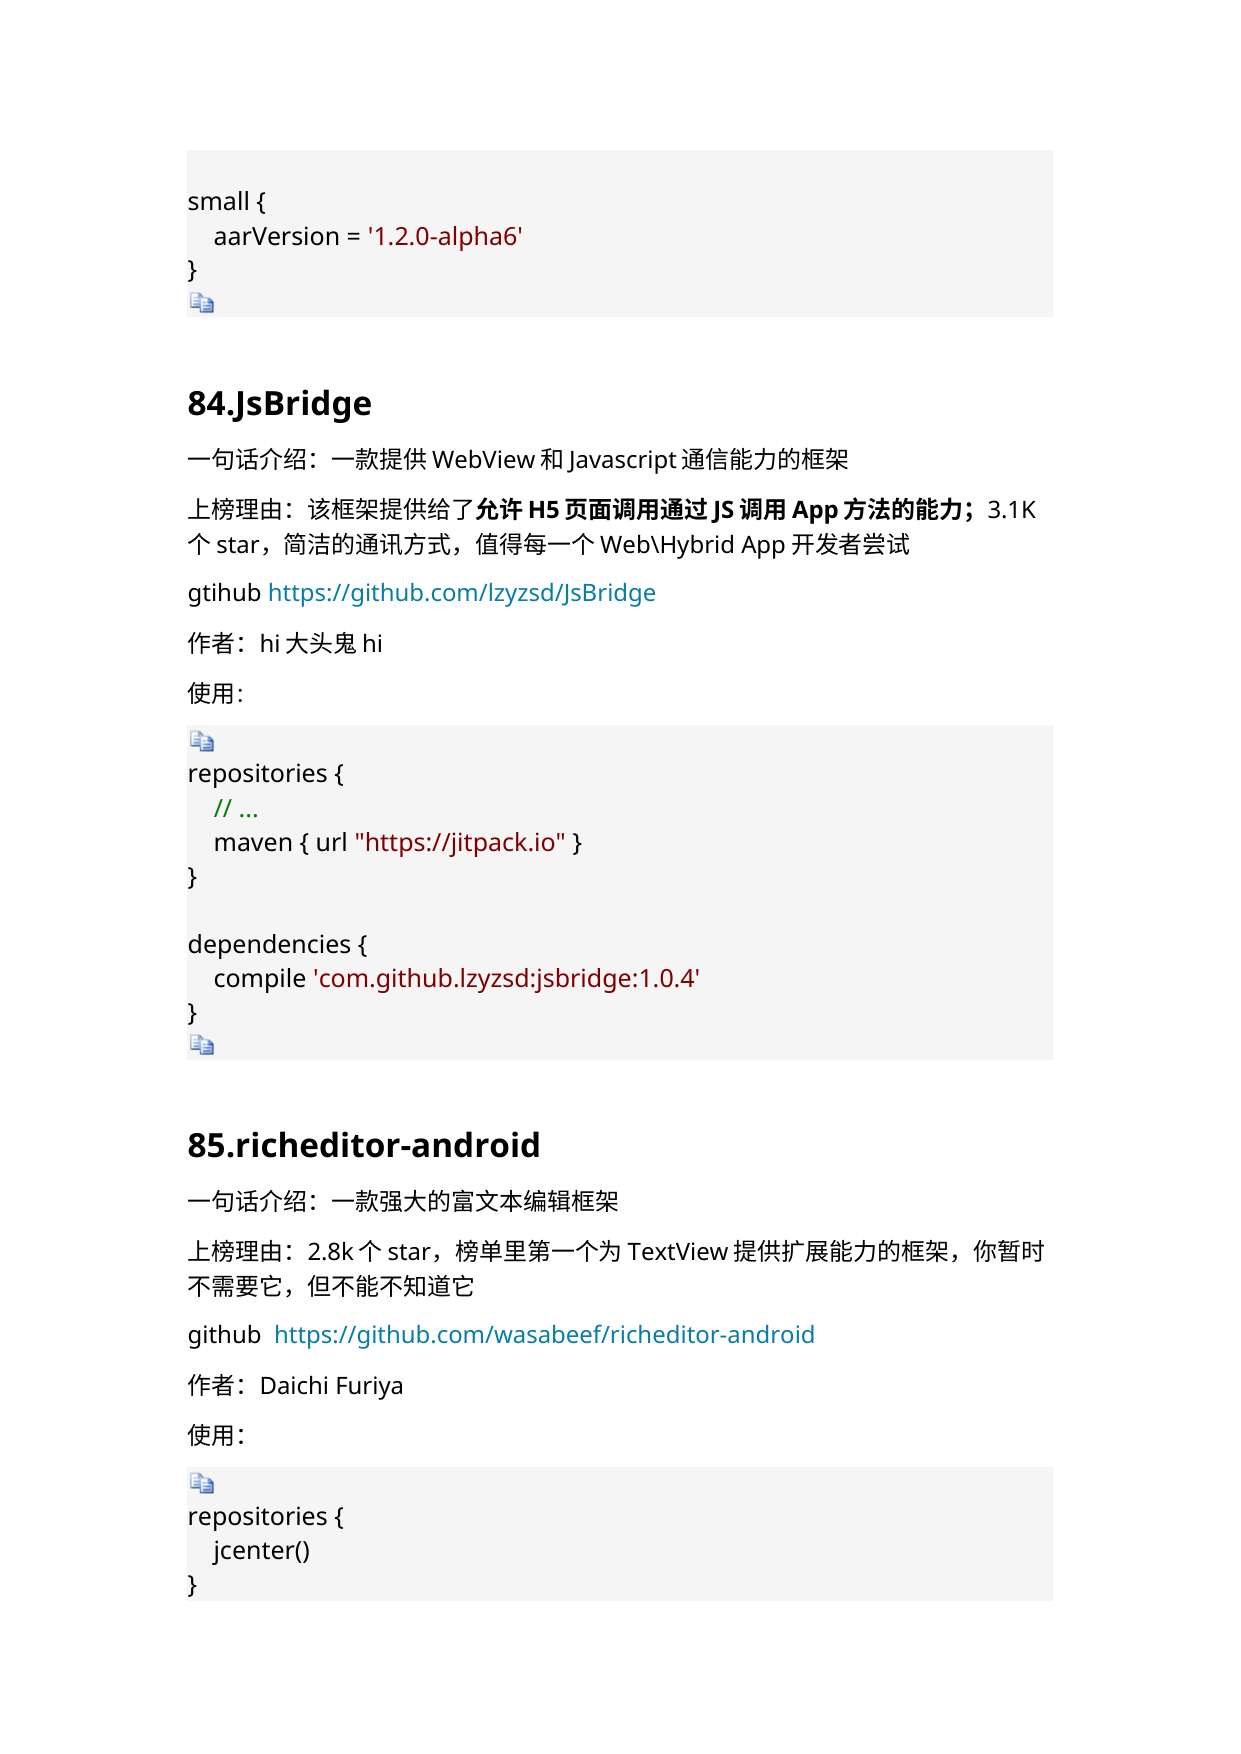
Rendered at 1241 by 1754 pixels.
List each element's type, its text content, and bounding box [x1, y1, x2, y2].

text 一句话介绍：一款强大的富文本编辑框架 [187, 1183, 1053, 1217]
text } [187, 994, 1053, 1029]
text github https://github.com/wasabeef/richeditor-android [187, 1318, 1053, 1351]
text 作者：Daichi Furiya [187, 1366, 1053, 1401]
text 使用： [187, 1417, 1053, 1451]
text 上榜理由：该框架提供给了允许H5页面调用通过JS调用App方法的能力；3.1K个star，简洁的通讯方式，值得每一个Web\Hybrid App开发者尝试 [187, 491, 1053, 560]
text } [187, 1566, 1053, 1601]
text small { [187, 184, 1053, 218]
text maven { url "https://jitpack.io" } [187, 824, 1053, 858]
picture [187, 1467, 219, 1499]
picture [187, 725, 219, 757]
text aarVersion = '1.2.0-alpha6' [187, 218, 1053, 252]
text compile 'com.github.lzyzsd:jsbridge:1.0.4' [187, 961, 1053, 994]
text repositories { [187, 756, 1053, 790]
text 84.JsBridge [187, 379, 1053, 425]
text 使用： [187, 674, 1053, 709]
text 一句话介绍：一款提供WebView和Javascript通信能力的框架 [187, 440, 1053, 475]
text } [187, 252, 1053, 286]
text jcenter() [187, 1532, 1053, 1566]
text gtihub https://github.com/lzyzsd/JsBridge [187, 576, 1053, 608]
picture [187, 286, 219, 318]
text 作者：hi大头鬼hi [187, 624, 1053, 659]
text repositories { [187, 1498, 1053, 1532]
text } [187, 858, 1053, 892]
text // ... [187, 790, 1053, 824]
picture [187, 1028, 219, 1060]
text 85.richeditor-android [187, 1122, 1053, 1167]
text 上榜理由：2.8k个star，榜单里第一个为TextView提供扩展能力的框架，你暂时不需要它，但不能不知道它 [187, 1233, 1053, 1302]
text dependencies { [187, 926, 1053, 961]
